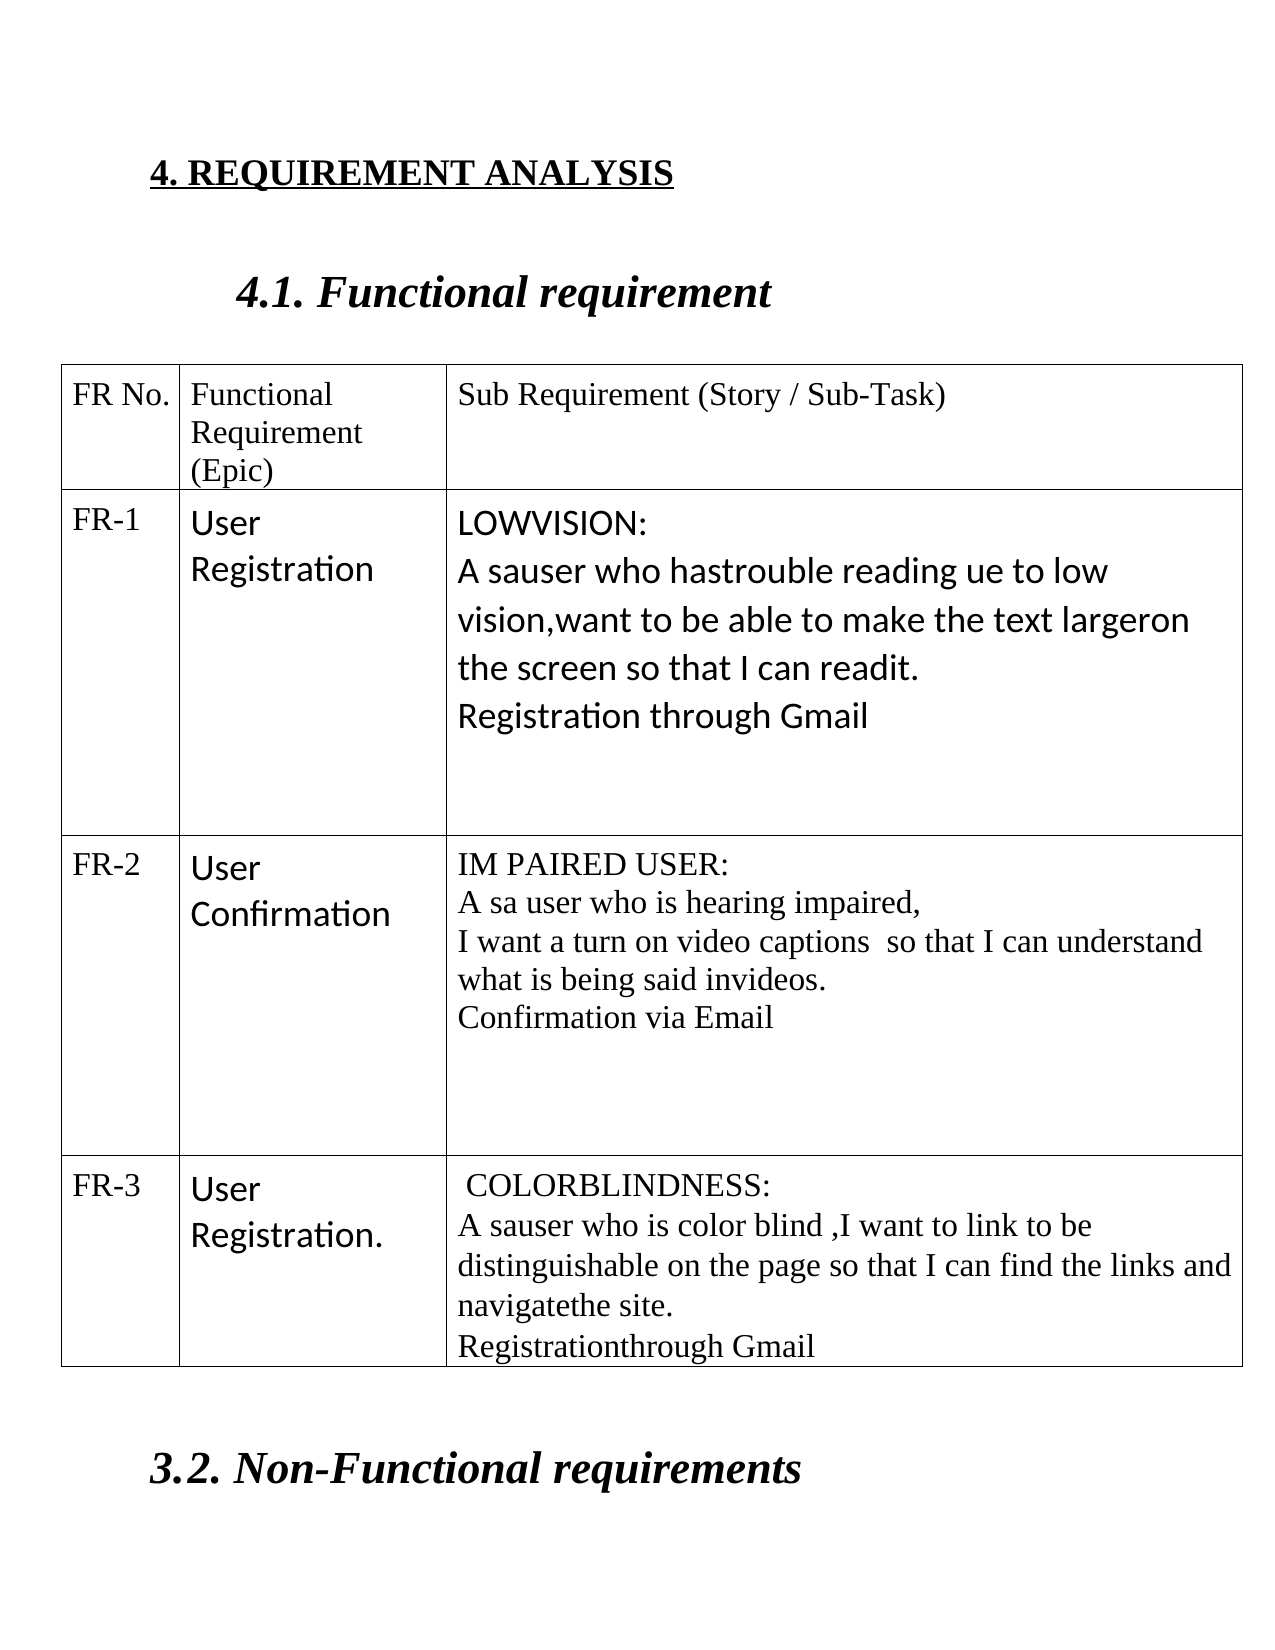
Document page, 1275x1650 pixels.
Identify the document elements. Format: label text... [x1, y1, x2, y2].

text 4. REQUIREMENT ANALYSIS [150, 150, 1125, 193]
table_cell User Confirmation [180, 836, 446, 1155]
table_cell User Registration. [180, 1156, 446, 1366]
table_header Sub Requirement (Story / Sub-Task) [447, 365, 1242, 489]
table_cell FR-3 [62, 1156, 179, 1366]
table_cell FR-2 [62, 836, 179, 1155]
table_cell LOWVISION: A sauser who hastrouble reading ue to low vision,want to be able to make the text largeron the screen so that I can readit. Registration through Gmail [447, 490, 1242, 834]
table_cell User Registration [180, 490, 446, 834]
table_header Functional Requirement (Epic) [180, 365, 446, 489]
text 4.1. Functional requirement [225, 264, 1125, 317]
table_cell FR-1 [62, 490, 179, 834]
list 2. Non-Functional requirements [150, 1440, 1125, 1493]
table_cell IM PAIRED USER: A sa user who is hearing impaired, I want a turn on video captions so that I can understand what is being said invideos. Confirmation via Email [447, 836, 1242, 1155]
table_cell COLORBLINDNESS: A sauser who is color blind ,I want to link to be distinguishable on the page so that I can find the links and navigatethe site. Registrationthrough Gmail [447, 1156, 1242, 1366]
table_header FR No. [62, 365, 179, 489]
